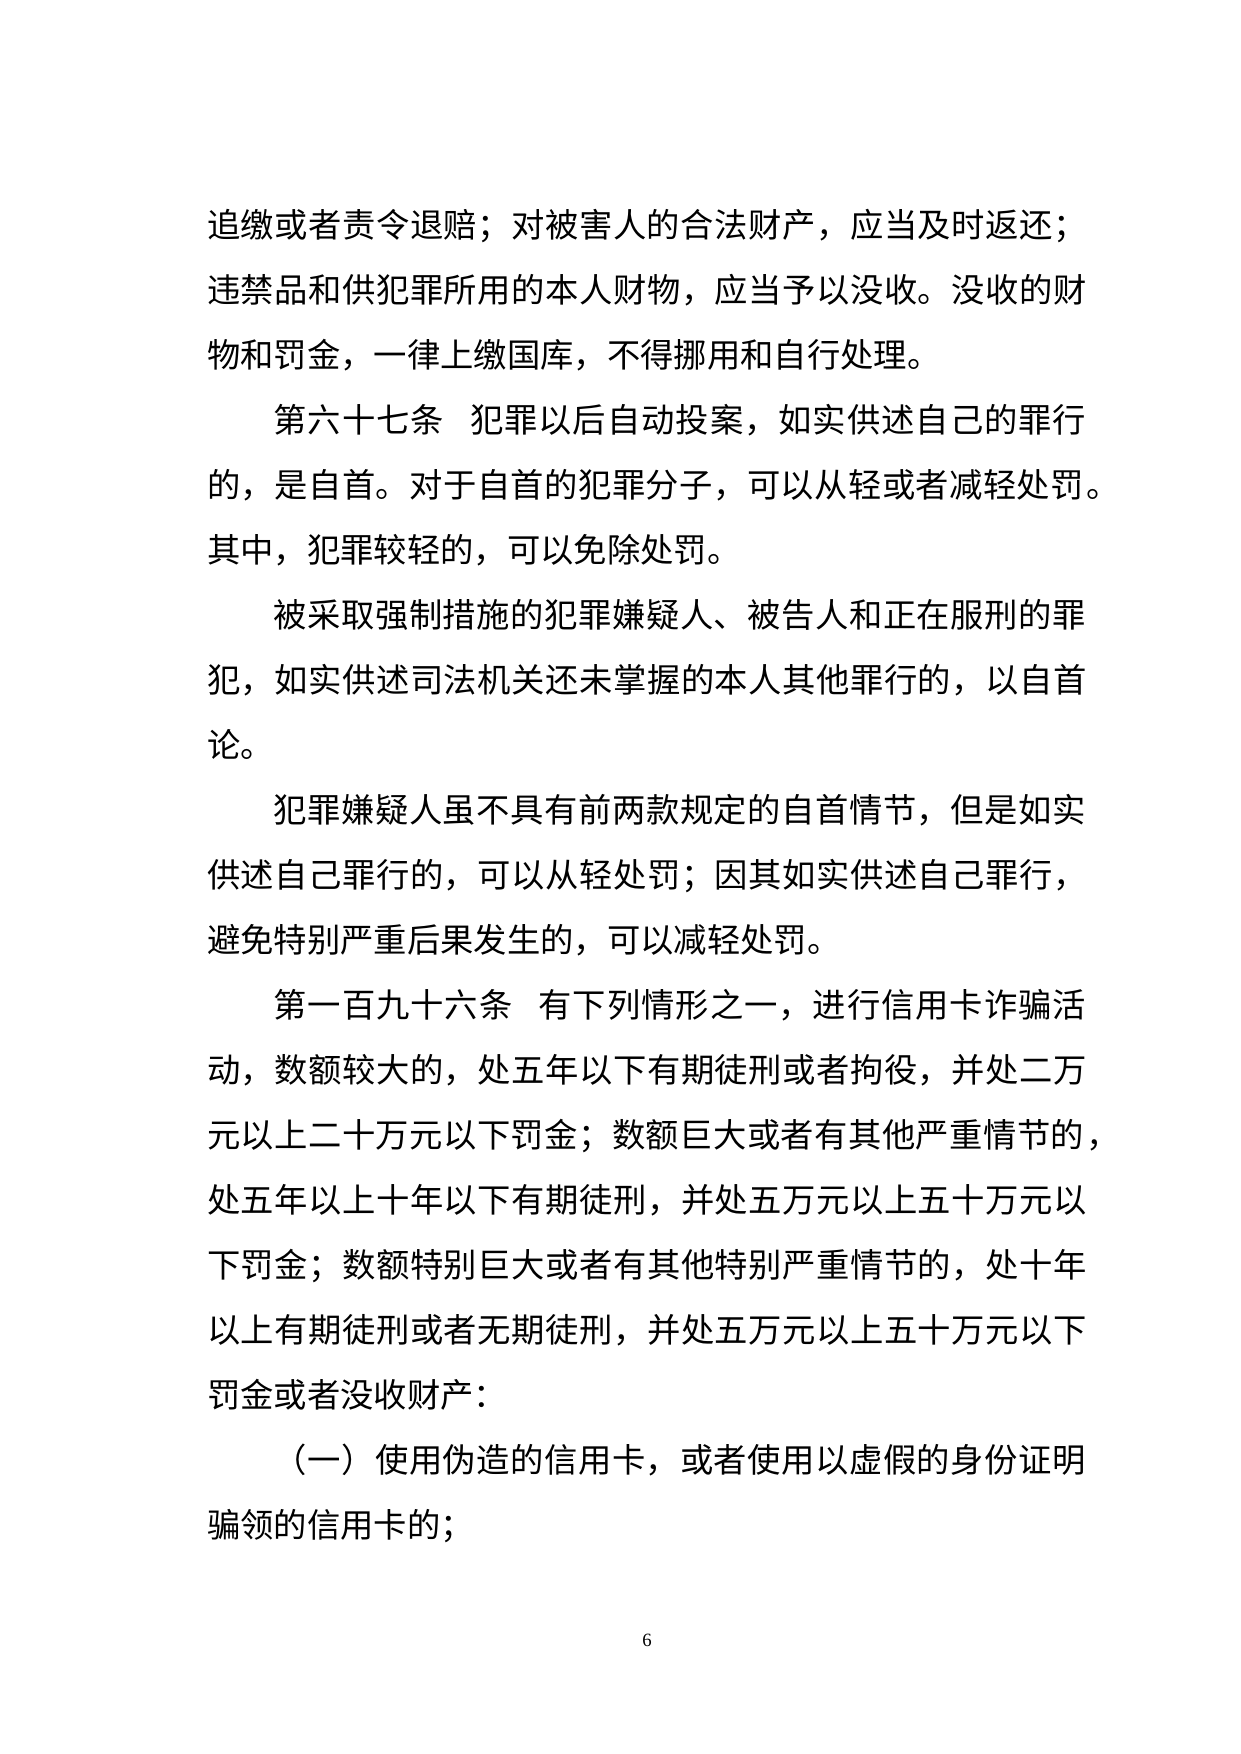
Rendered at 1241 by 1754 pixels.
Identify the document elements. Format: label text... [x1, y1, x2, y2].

text （一）使用伪造的信用卡，或者使用以虚假的身份证明骗领的信用卡的； [207, 1425, 1087, 1555]
text 被采取强制措施的犯罪嫌疑人、被告人和正在服刑的罪犯，如实供述司法机关还未掌握的本人其他罪行的，以自首论。 [207, 580, 1087, 775]
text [207, 190, 1087, 385]
text 第六十七条 犯罪以后自动投案，如实供述自己的罪行的，是自首。对于自首的犯罪分子，可以从轻或者减轻处罚。其中，犯罪较轻的，可以免除处罚。 [207, 385, 1087, 580]
text 犯罪嫌疑人虽不具有前两款规定的自首情节，但是如实供述自己罪行的，可以从轻处罚；因其如实供述自己罪行，避免特别严重后果发生的，可以减轻处罚。 [207, 775, 1087, 970]
text 第一百九十六条 有下列情形之一，进行信用卡诈骗活动，数额较大的，处五年以下有期徒刑或者拘役，并处二万元以上二十万元以下罚金；数额巨大或者有其他严重情节的，处五年以上十年以下有期徒刑，并处五万元以上五十万元以下罚金；数额特别巨大或者有其他特别严重情节的，处十年以上有期徒刑或者无期徒刑，并处五万元以上五十万元以下罚金或者没收财产： [207, 970, 1087, 1425]
